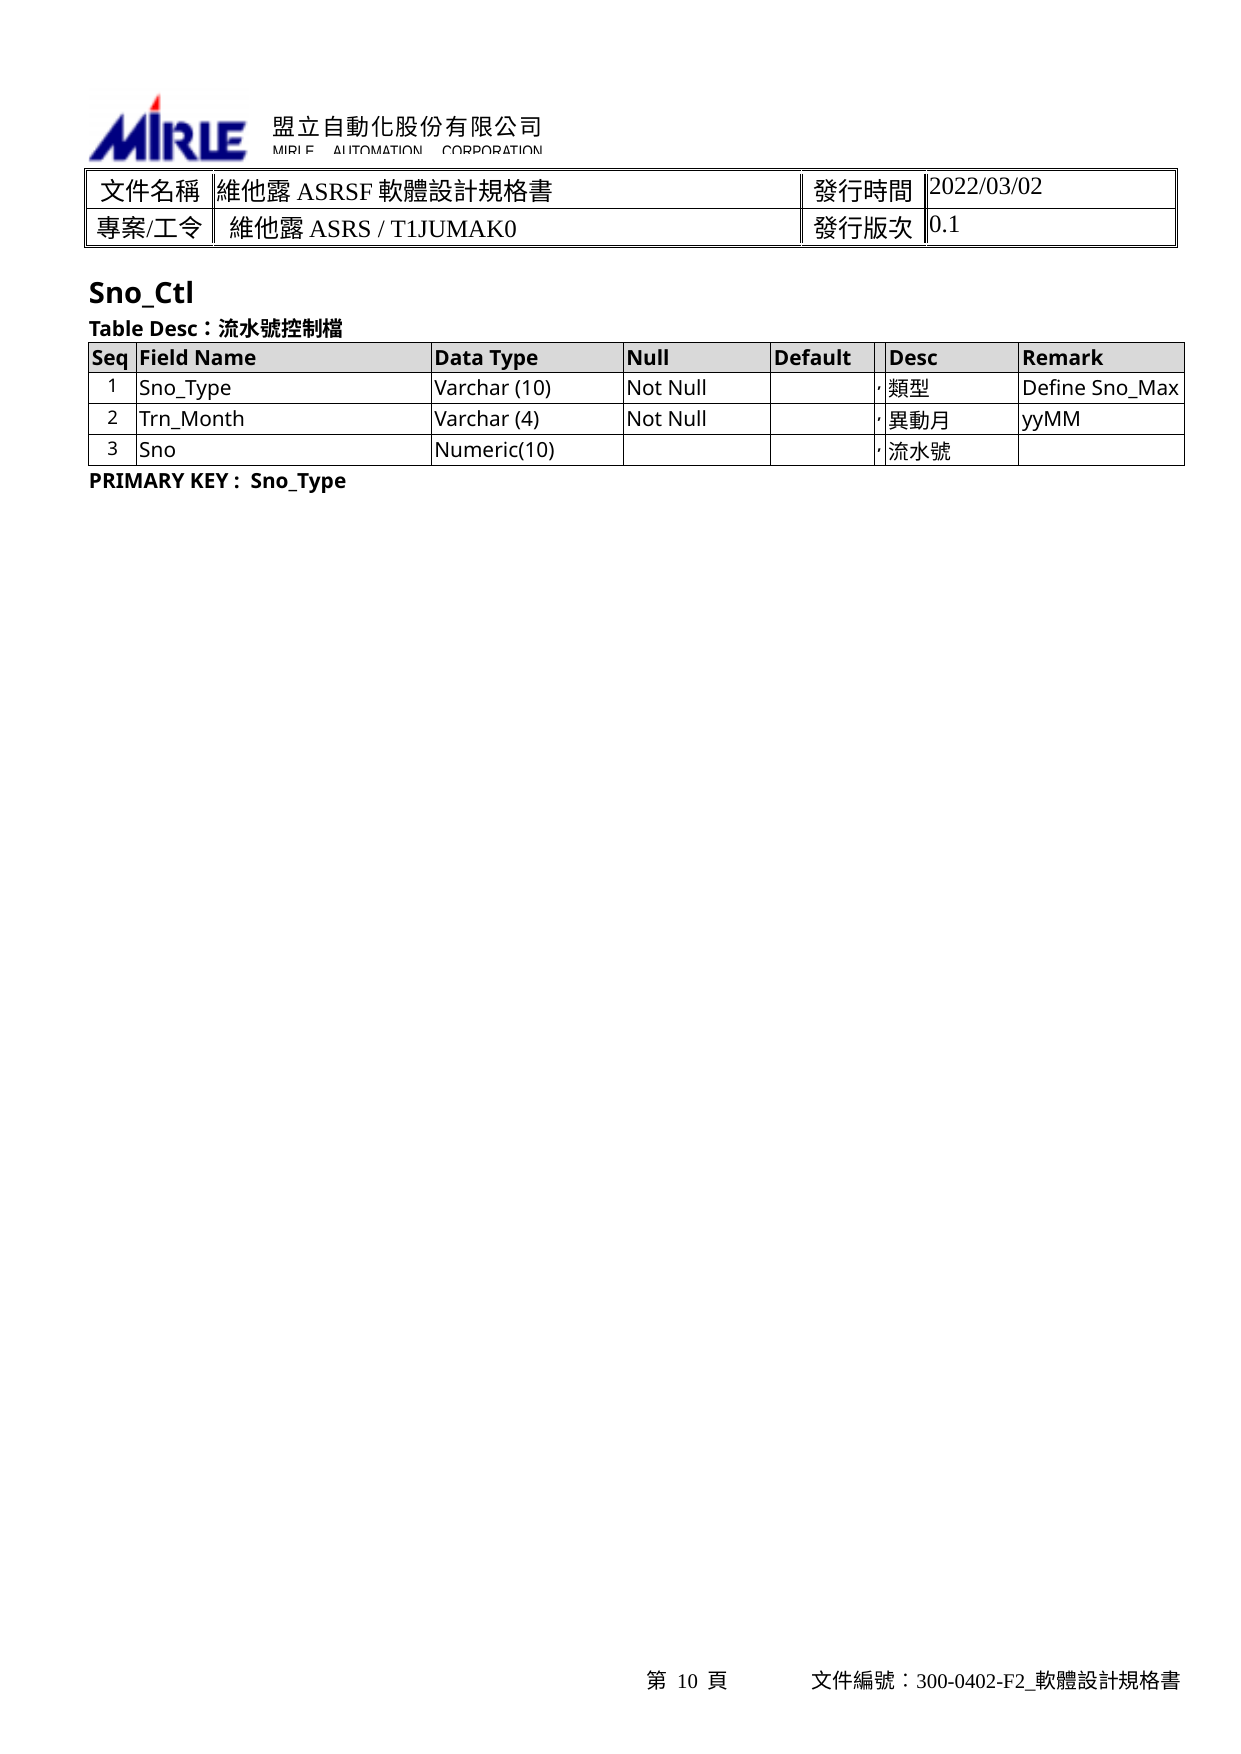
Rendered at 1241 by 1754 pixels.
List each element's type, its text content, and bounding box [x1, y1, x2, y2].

table_cell 2 [89, 404, 136, 434]
table_header Data Type [432, 343, 623, 372]
table_header Field Name [137, 343, 431, 372]
table_cell Define Sno_Max [1019, 373, 1184, 403]
table_header Null [624, 343, 770, 372]
table_cell Not Null [624, 404, 770, 434]
table_cell [771, 373, 874, 403]
table_cell 1 [89, 373, 136, 403]
text Sno_Ctl [89, 272, 1181, 312]
table_cell 流水號 [886, 435, 1018, 465]
table_cell yyMM [1019, 404, 1184, 434]
table_cell [771, 404, 874, 434]
table_cell [771, 435, 874, 465]
table_cell Not Null [624, 373, 770, 403]
table_cell [1019, 435, 1184, 465]
table_cell 異動月 [886, 404, 1018, 434]
table_cell [624, 435, 770, 465]
table_cell Sno [137, 435, 431, 465]
table_header Default [771, 343, 874, 372]
table_header [875, 343, 885, 372]
table_header Desc [886, 343, 1018, 372]
text Table Desc：流水號控制檔 [89, 312, 1181, 342]
table_cell Sno_Type [137, 373, 431, 403]
picture [88, 88, 250, 168]
table_header Remark [1019, 343, 1184, 372]
table_cell Varchar (10) [432, 373, 623, 403]
table_cell Varchar (4) [432, 404, 623, 434]
table_cell Numeric(10) [432, 435, 623, 465]
table_cell 3 [89, 435, 136, 465]
table_header Seq [89, 343, 136, 372]
text PRIMARY KEY : Sno_Type [89, 466, 1181, 495]
table_cell Trn_Month [137, 404, 431, 434]
table_cell 類型 [886, 373, 1018, 403]
